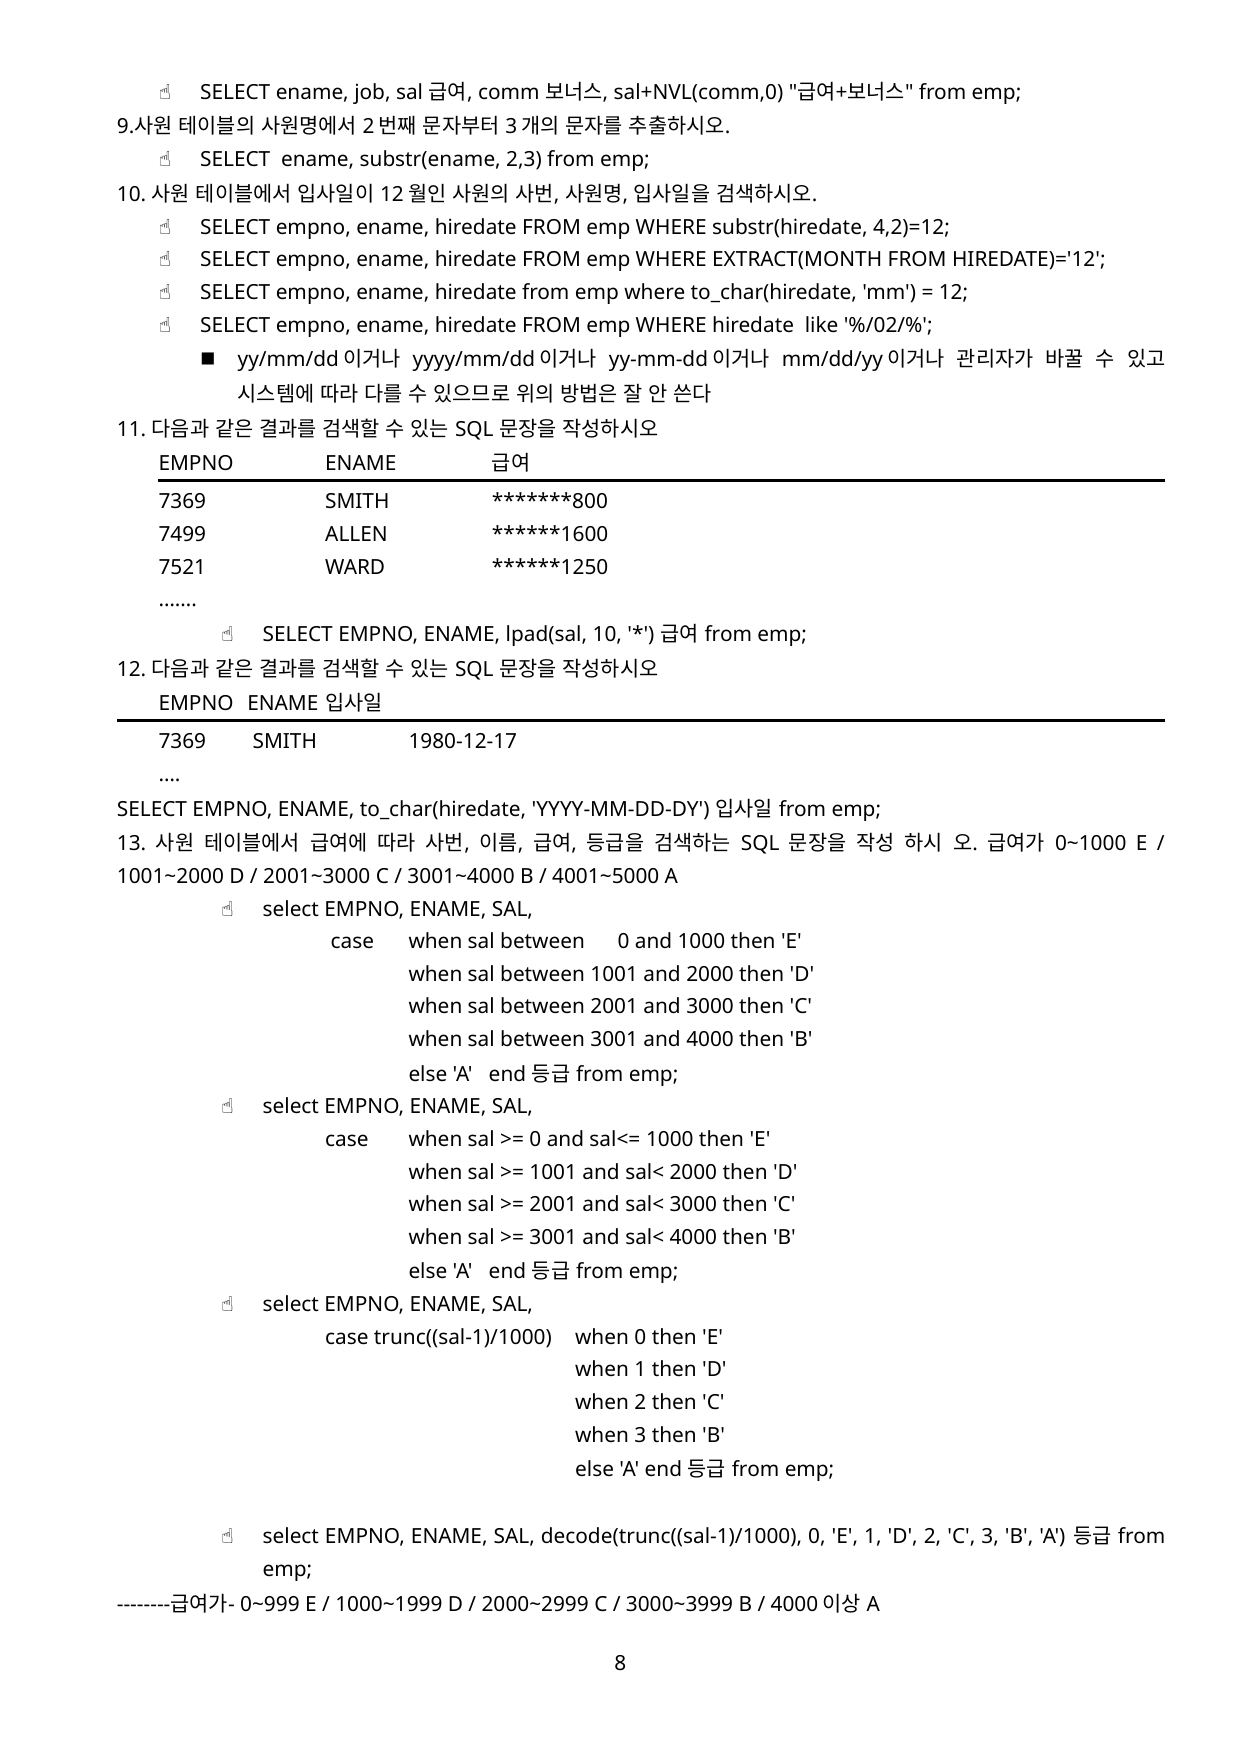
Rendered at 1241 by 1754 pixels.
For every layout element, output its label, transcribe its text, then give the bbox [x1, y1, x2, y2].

list case trunc((sal-1)/1000) when 0 then 'E' [117, 1322, 1165, 1350]
list SELECT empno, ename, hiredate FROM emp WHERE substr(hiredate, 4,2)=12; [158, 212, 1165, 240]
list SELECT ename, job, sal 급여, comm 보너스, sal+NVL(comm,0) "급여+보너스" from emp; [158, 75, 1165, 105]
list 7369 SMITH 1980-12-17 [117, 727, 1165, 755]
list SELECT ename, substr(ename, 2,3) from emp; [158, 144, 1165, 173]
list ……. [158, 584, 1165, 613]
list when 2 then 'C' [533, 1387, 1165, 1416]
list else 'A' end 등급 from emp; [117, 1254, 1165, 1285]
list SELECT EMPNO, ENAME, to_char(hiredate, 'YYYY-MM-DD-DY') 입사일 from emp; [117, 792, 1165, 822]
list when sal >= 3001 and sal< 4000 then 'B' [117, 1222, 1165, 1250]
list select EMPNO, ENAME, SAL, [221, 1092, 1165, 1120]
list case when sal between 0 and 1000 then 'E' [117, 926, 1165, 955]
list when sal between 2001 and 3000 then 'C' [117, 992, 1165, 1020]
list --------급여가- 0~999 E / 1000~1999 D / 2000~2999 C / 3000~3999 B / 4000이상 A [117, 1587, 1165, 1617]
list 12. 다음과 같은 결과를 검색할 수 있는 SQL 문장을 작성하시오 [117, 652, 1165, 682]
list else 'A' end 등급 from emp; [533, 1452, 1165, 1483]
list EMPNO ENAME 입사일 [117, 687, 1165, 719]
list when 3 then 'B' [533, 1420, 1165, 1448]
list else 'A' end 등급 from emp; [117, 1057, 1165, 1087]
list when sal between 3001 and 4000 then 'B' [117, 1024, 1165, 1053]
list yy/mm/dd이거나 yyyy/mm/dd이거나 yy-mm-dd이거나 mm/dd/yy이거나 관리자가 바꿀 수 있고 시스템에 따라 다를 수 있으므로 위의 방법은 잘 안 쓴다 [200, 342, 1165, 407]
list case when sal >= 0 and sal<= 1000 then 'E' [117, 1124, 1165, 1153]
list select EMPNO, ENAME, SAL, decode(trunc((sal-1)/1000), 0, 'E', 1, 'D', 2, 'C', 3, 'B', 'A') 등급 from emp; [221, 1520, 1165, 1583]
list when sal >= 1001 and sal< 2000 then 'D' [117, 1157, 1165, 1185]
list when 1 then 'D' [533, 1354, 1165, 1383]
list 11. 다음과 같은 결과를 검색할 수 있는 SQL 문장을 작성하시오 [117, 412, 1165, 442]
list 9.사원 테이블의 사원명에서 2번째 문자부터 3개의 문자를 추출하시오. [117, 110, 1165, 140]
list when sal >= 2001 and sal< 3000 then 'C' [117, 1189, 1165, 1218]
list 7499 ALLEN ******1600 [158, 519, 1165, 548]
list SELECT empno, ename, hiredate FROM emp WHERE hiredate like '%/02/%'; [158, 310, 1165, 338]
list EMPNO ENAME 급여 [158, 447, 1165, 479]
list 7369 SMITH *******800 [158, 487, 1165, 515]
list SELECT empno, ename, hiredate FROM emp WHERE EXTRACT(MONTH FROM HIREDATE)='12'; [158, 244, 1165, 273]
list 10. 사원 테이블에서 입사일이 12월인 사원의 사번, 사원명, 입사일을 검색하시오. [117, 177, 1165, 207]
list 13. 사원 테이블에서 급여에 따라 사번, 이름, 급여, 등급을 검색하는 SQL 문장을 작성 하시 오. 급여가 0~1000 E / 1001~2000 D / 2001~3000 C / 3001~4000 B / 4001~5000 A [117, 827, 1165, 889]
list SELECT empno, ename, hiredate from emp where to_char(hiredate, 'mm') = 12; [158, 277, 1165, 306]
list 7521 WARD ******1250 [158, 552, 1165, 580]
list …. [117, 759, 1165, 788]
list SELECT EMPNO, ENAME, lpad(sal, 10, '*') 급여 from emp; [221, 617, 1165, 647]
list select EMPNO, ENAME, SAL, [221, 1289, 1165, 1318]
list when sal between 1001 and 2000 then 'D' [117, 959, 1165, 987]
list select EMPNO, ENAME, SAL, [221, 894, 1165, 922]
